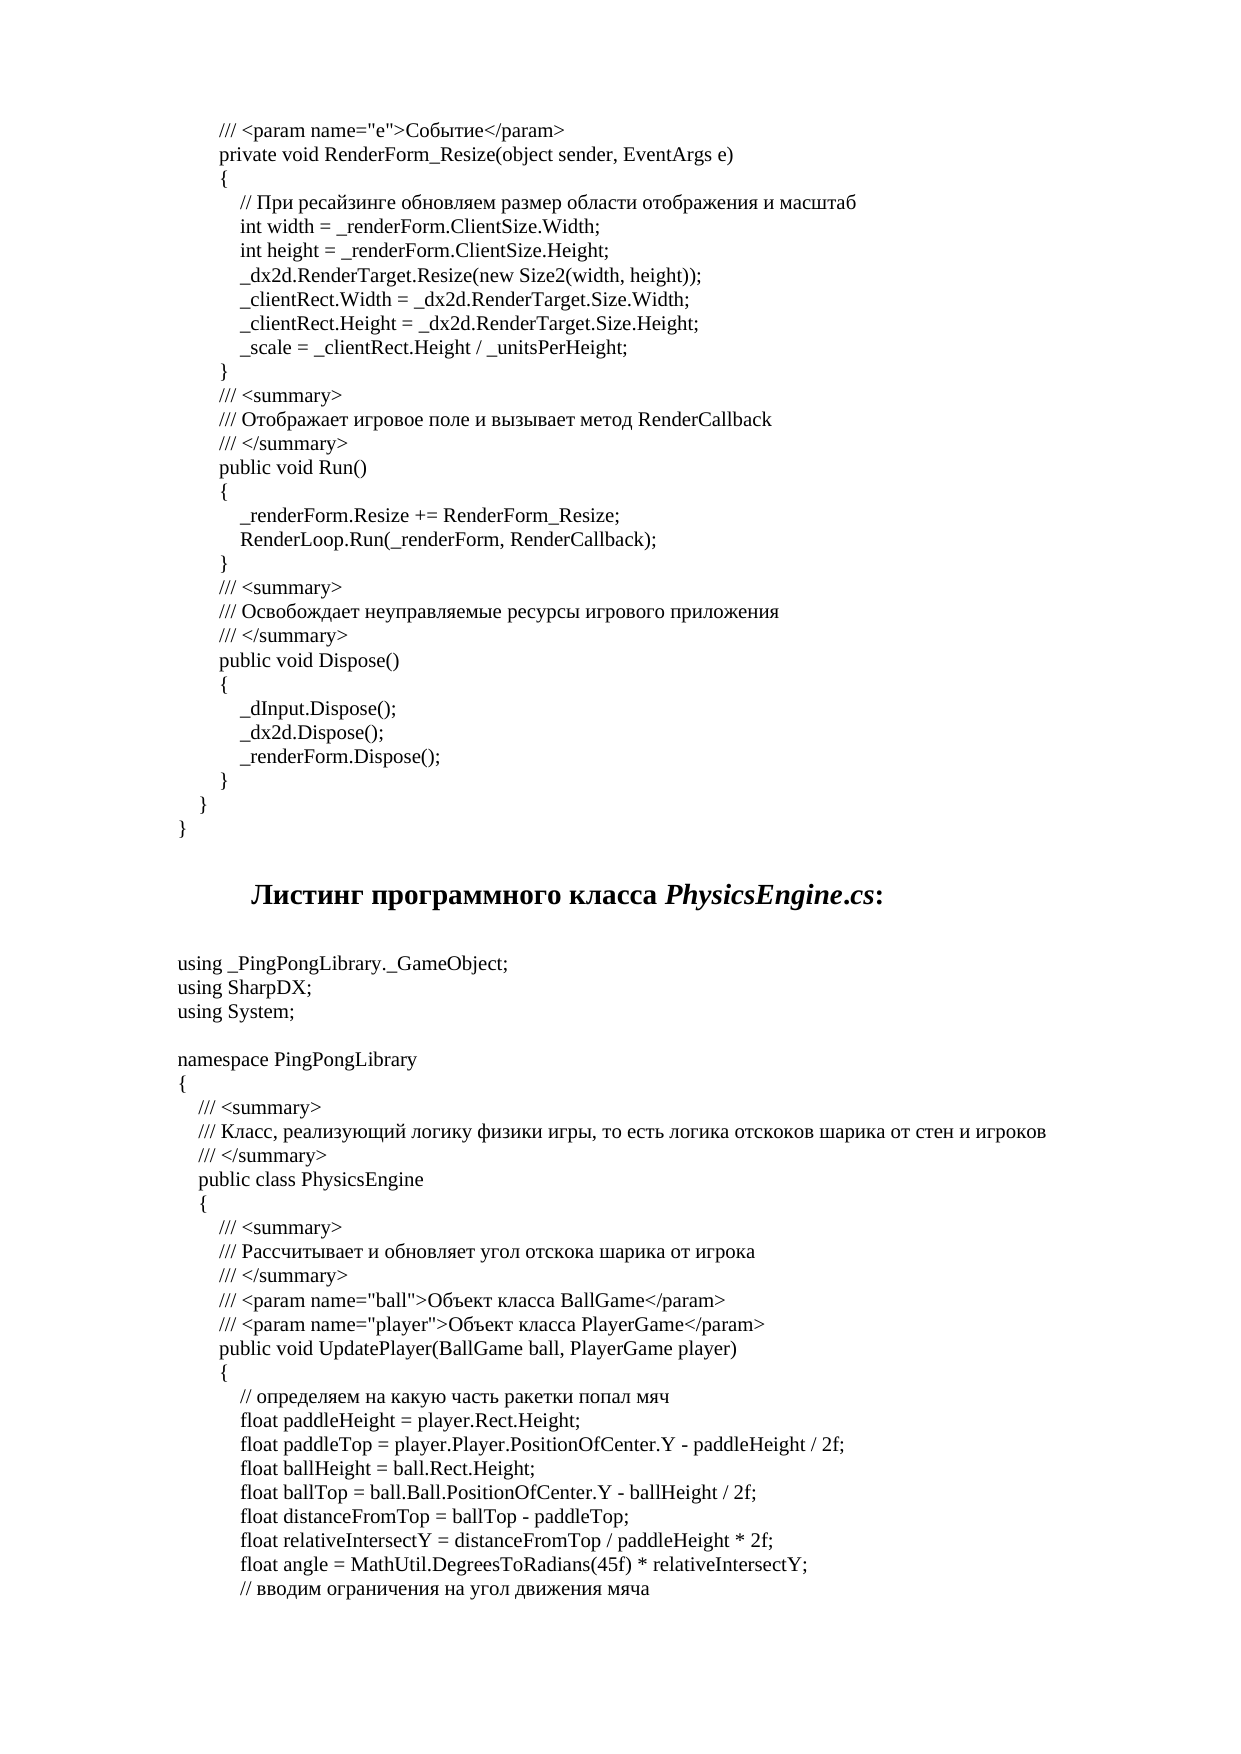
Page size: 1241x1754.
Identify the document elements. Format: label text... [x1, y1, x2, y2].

text using _PingPongLibrary._GameObject; [177, 951, 1181, 975]
text _clientRect.Height = _dx2d.RenderTarget.Size.Height; [177, 311, 1181, 335]
text /// Рассчитывает и обновляет угол отскока шарика от игрока [177, 1239, 1181, 1263]
text /// <param name="e">Событие</param> [177, 118, 1181, 142]
text /// Класс, реализующий логику физики игры, то есть логика отскоков шарика от стен и игроков [177, 1119, 1181, 1143]
text _dx2d.Dispose(); [177, 720, 1181, 744]
text { [177, 1360, 1181, 1384]
text // определяем на какую часть ракетки попал мяч [177, 1384, 1181, 1408]
text /// </summary> [177, 1143, 1181, 1167]
text } [177, 551, 1181, 575]
text /// <param name="player">Объект класса PlayerGame</param> [177, 1312, 1181, 1336]
text float ballTop = ball.Ball.PositionOfCenter.Y - ballHeight / 2f; [177, 1480, 1181, 1504]
text int height = _renderForm.ClientSize.Height; [177, 238, 1181, 262]
text /// </summary> [177, 1263, 1181, 1287]
text _clientRect.Width = _dx2d.RenderTarget.Size.Width; [177, 287, 1181, 311]
text /// <summary> [177, 383, 1181, 407]
text /// </summary> [177, 431, 1181, 455]
text } [177, 768, 1181, 792]
text { [177, 479, 1181, 503]
text float paddleHeight = player.Rect.Height; [177, 1408, 1181, 1432]
text int width = _renderForm.ClientSize.Width; [177, 214, 1181, 238]
text { [177, 1191, 1181, 1215]
text public void Run() [177, 455, 1181, 479]
text /// Освобождает неуправляемые ресурсы игрового приложения [177, 599, 1181, 623]
text float ballHeight = ball.Rect.Height; [177, 1456, 1181, 1480]
text float paddleTop = player.Player.PositionOfCenter.Y - paddleHeight / 2f; [177, 1432, 1181, 1456]
text // вводим ограничения на угол движения мяча [177, 1576, 1181, 1600]
text public class PhysicsEngine [177, 1167, 1181, 1191]
text /// <param name="ball">Объект класса BallGame</param> [177, 1287, 1181, 1312]
text } [177, 792, 1181, 816]
text /// </summary> [177, 623, 1181, 647]
text } [177, 359, 1181, 383]
text RenderLoop.Run(_renderForm, RenderCallback); [177, 527, 1181, 551]
text float angle = MathUtil.DegreesToRadians(45f) * relativeIntersectY; [177, 1552, 1181, 1576]
text using SharpDX; [177, 975, 1181, 999]
text float relativeIntersectY = distanceFromTop / paddleHeight * 2f; [177, 1528, 1181, 1552]
text /// <summary> [177, 575, 1181, 599]
text private void RenderForm_Resize(object sender, EventArgs e) [177, 142, 1181, 166]
text } [177, 816, 1181, 840]
text public void UpdatePlayer(BallGame ball, PlayerGame player) [177, 1336, 1181, 1360]
text _scale = _clientRect.Height / _unitsPerHeight; [177, 335, 1181, 359]
text namespace PingPongLibrary [177, 1047, 1181, 1071]
text /// <summary> [177, 1095, 1181, 1119]
text _renderForm.Dispose(); [177, 744, 1181, 768]
text { [177, 166, 1181, 190]
text Листинг программного класса PhysicsEngine.cs: [177, 877, 1181, 910]
text _dx2d.RenderTarget.Resize(new Size2(width, height)); [177, 262, 1181, 287]
text // При ресайзинге обновляем размер области отображения и масштаб [177, 190, 1181, 214]
text { [177, 1071, 1181, 1095]
text float distanceFromTop = ballTop - paddleTop; [177, 1504, 1181, 1528]
text /// Отображает игровое поле и вызывает метод RenderCallback [177, 407, 1181, 431]
text { [177, 672, 1181, 696]
text /// <summary> [177, 1215, 1181, 1239]
text _dInput.Dispose(); [177, 696, 1181, 720]
text public void Dispose() [177, 647, 1181, 672]
text _renderForm.Resize += RenderForm_Resize; [177, 503, 1181, 527]
text using System; [177, 999, 1181, 1023]
